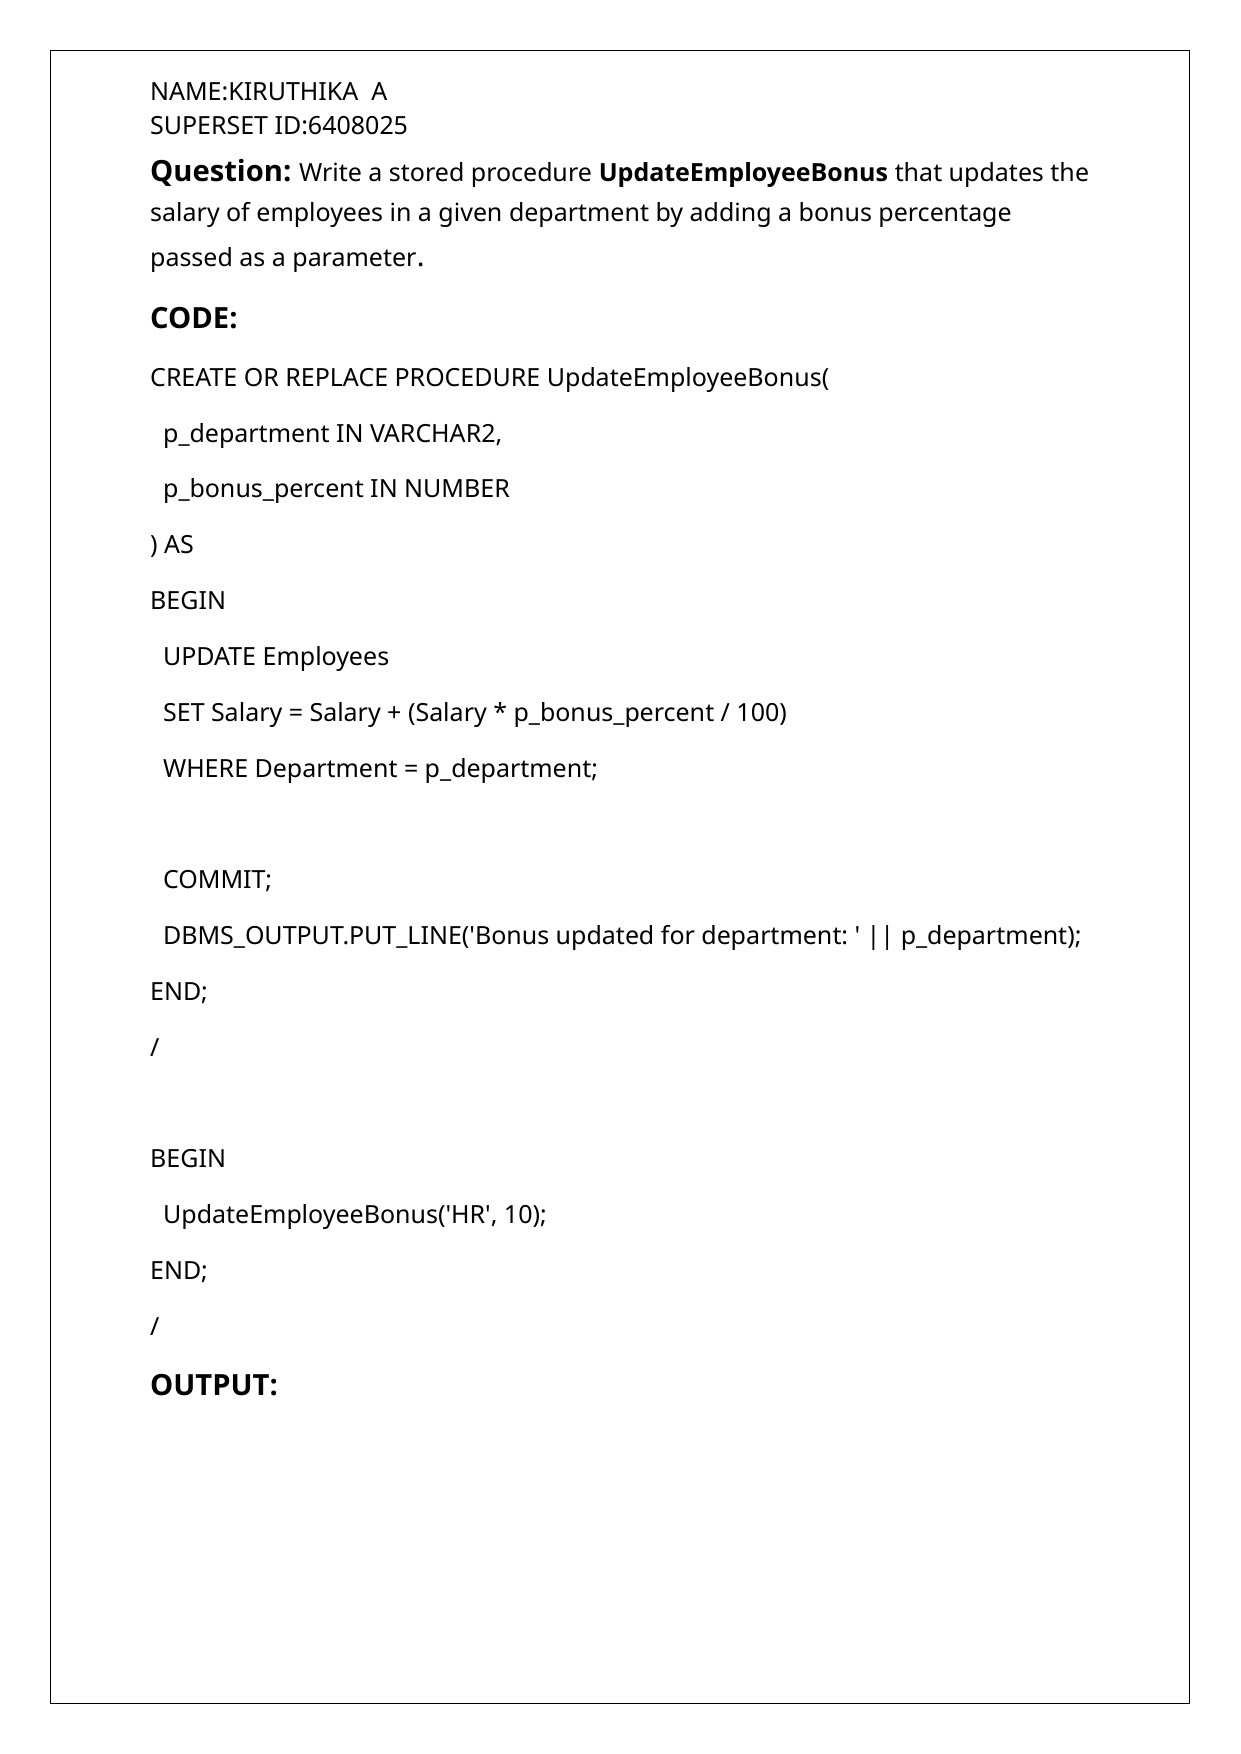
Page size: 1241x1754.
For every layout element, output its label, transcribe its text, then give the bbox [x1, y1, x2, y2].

text / [150, 1029, 1090, 1063]
text WHERE Department = p_department; [150, 750, 1090, 784]
text p_department IN VARCHAR2, [150, 415, 1090, 449]
text ) AS [150, 527, 1090, 561]
text UpdateEmployeeBonus('HR', 10); [150, 1197, 1090, 1231]
text OUTPUT: [150, 1364, 1090, 1404]
text DBMS_OUTPUT.PUT_LINE('Bonus updated for department: ' || p_department); [150, 918, 1090, 952]
text COMMIT; [150, 862, 1090, 896]
text SET Salary = Salary + (Salary * p_bonus_percent / 100) [150, 694, 1090, 728]
text CREATE OR REPLACE PROCEDURE UpdateEmployeeBonus( [150, 359, 1090, 393]
text / [150, 1308, 1090, 1343]
text END; [150, 1253, 1090, 1287]
text END; [150, 973, 1090, 1008]
text p_bonus_percent IN NUMBER [150, 471, 1090, 505]
text Question: Write a stored procedure UpdateEmployeeBonus that updates the salary of employees in a given department by adding a bonus percentage passed as a parameter. [150, 150, 1090, 274]
text UPDATE Employees [150, 638, 1090, 673]
text BEGIN [150, 1141, 1090, 1175]
text CODE: [150, 297, 1090, 337]
text BEGIN [150, 583, 1090, 617]
